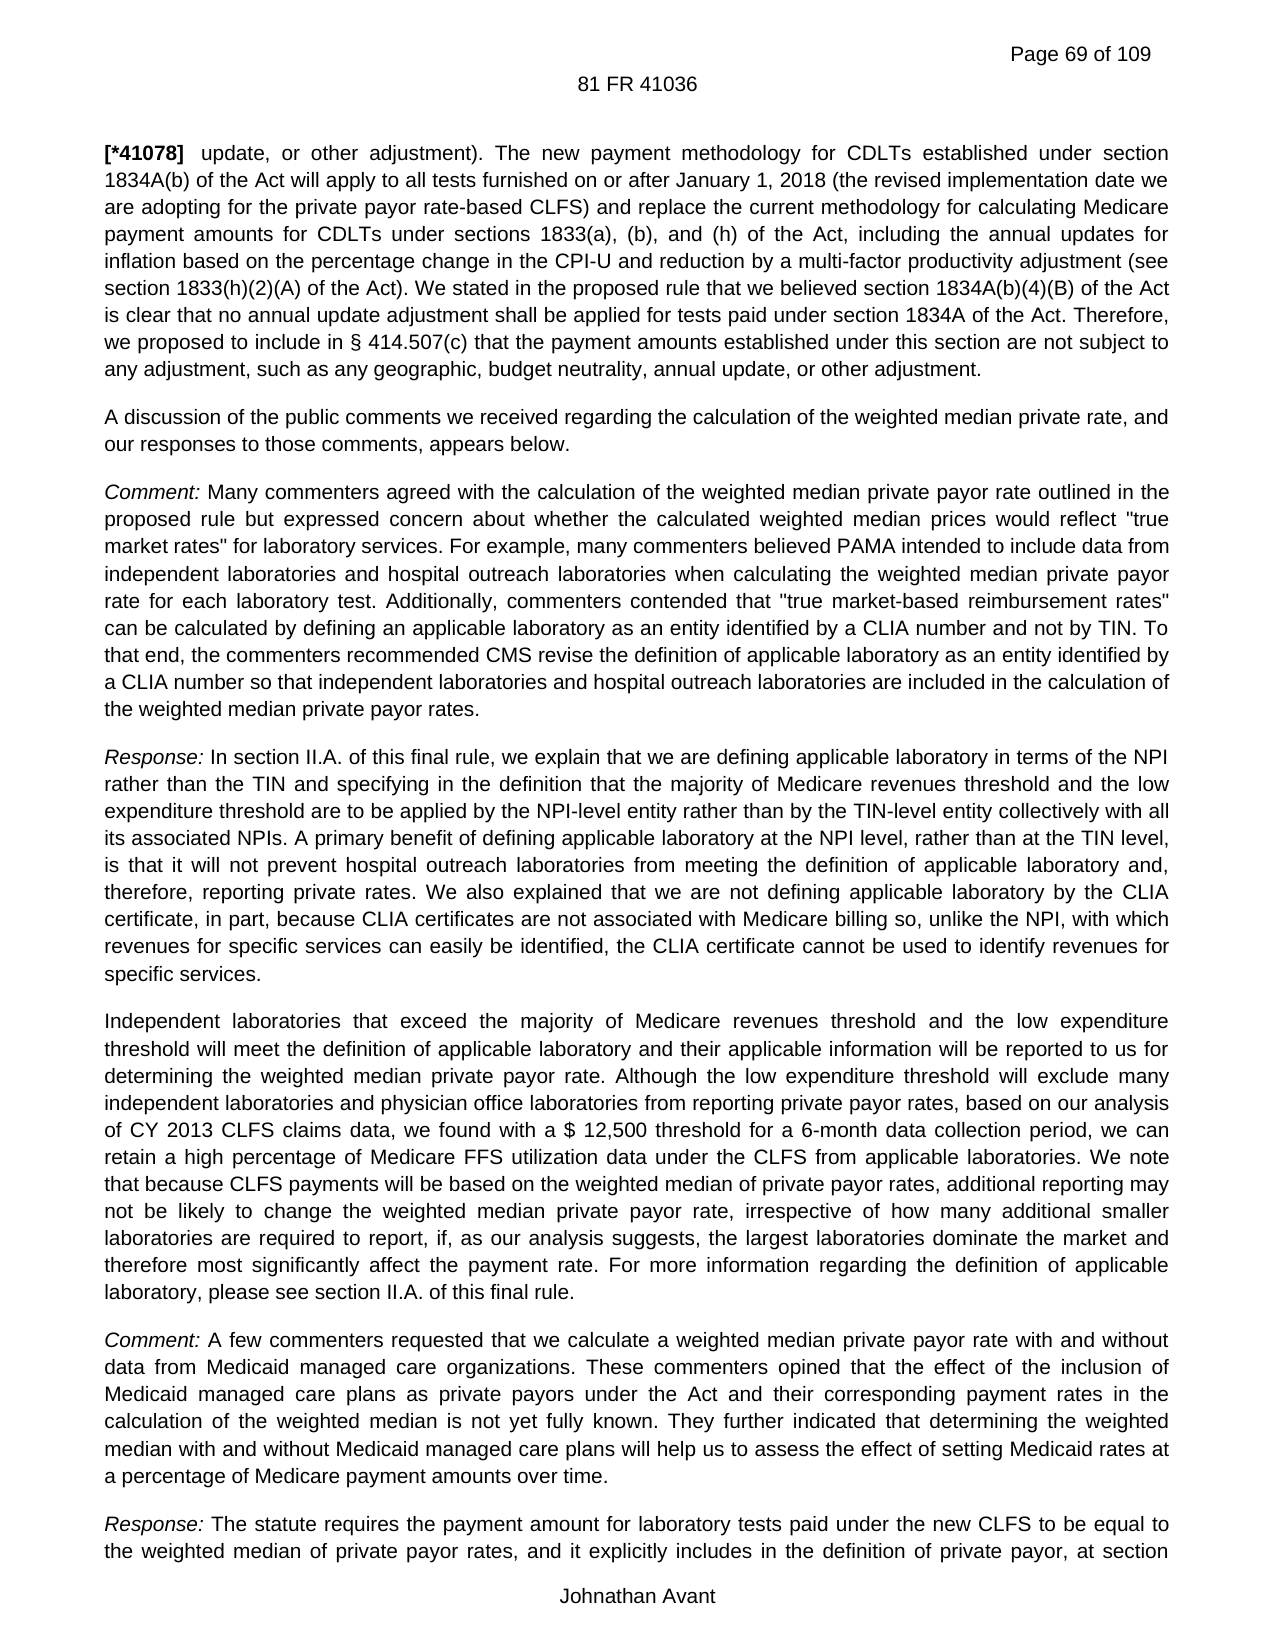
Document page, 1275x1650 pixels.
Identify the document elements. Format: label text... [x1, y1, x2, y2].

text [104, 1508, 1171, 1562]
text Response: In section II.A. of this final rule, we explain that we are defining applicable laboratory in terms of the NPI rather than the TIN and specifying in the definition that the majority of Medicare revenues threshold and the low expenditure threshold are to be applied by the NPI-level entity rather than by the TIN-level entity collectively with all its associated NPIs. A primary benefit of defining applicable laboratory at the NPI level, rather than at the TIN level, is that it will not prevent hospital outreach laboratories from meeting the definition of applicable laboratory and, therefore, reporting private rates. We also explained that we are not defining applicable laboratory by the CLIA certificate, in part, because CLIA certificates are not associated with Medicare billing so, unlike the NPI, with which revenues for specific services can easily be identified, the CLIA certificate cannot be used to identify revenues for specific services. [104, 742, 1171, 985]
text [104, 137, 1171, 381]
text Comment: Many commenters agreed with the calculation of the weighted median private payor rate outlined in the proposed rule but expressed concern about whether the calculated weighted median prices would reflect "true market rates" for laboratory services. For example, many commenters believed PAMA intended to include data from independent laboratories and hospital outreach laboratories when calculating the weighted median private payor rate for each laboratory test. Additionally, commenters contended that "true market-based reimbursement rates" can be calculated by defining an applicable laboratory as an entity identified by a CLIA number and not by TIN. To that end, the commenters recommended CMS revise the definition of applicable laboratory as an entity identified by a CLIA number so that independent laboratories and hospital outreach laboratories are included in the calculation of the weighted median private payor rates. [104, 477, 1171, 721]
text Comment: A few commenters requested that we calculate a weighted median private payor rate with and without data from Medicaid managed care organizations. These commenters opined that the effect of the inclusion of Medicaid managed care plans as private payors under the Act and their corresponding payment rates in the calculation of the weighted median is not yet fully known. They further indicated that determining the weighted median with and without Medicaid managed care plans will help us to assess the effect of setting Medicaid rates at a percentage of Medicare payment amounts over time. [104, 1325, 1171, 1487]
text A discussion of the public comments we received regarding the calculation of the weighted median private rate, and our responses to those comments, appears below. [104, 402, 1171, 456]
text Independent laboratories that exceed the majority of Medicare revenues threshold and the low expenditure threshold will meet the definition of applicable laboratory and their applicable information will be reported to us for determining the weighted median private payor rate. Although the low expenditure threshold will exclude many independent laboratories and physician office laboratories from reporting private payor rates, based on our analysis of CY 2013 CLFS claims data, we found with a $ 12,500 threshold for a 6-month data collection period, we can retain a high percentage of Medicare FFS utilization data under the CLFS from applicable laboratories. We note that because CLFS payments will be based on the weighted median of private payor rates, additional reporting may not be likely to change the weighted median private payor rate, irrespective of how many additional smaller laboratories are required to report, if, as our analysis suggests, the largest laboratories dominate the market and therefore most significantly affect the payment rate. For more information regarding the definition of applicable laboratory, please see section II.A. of this final rule. [104, 1006, 1171, 1304]
